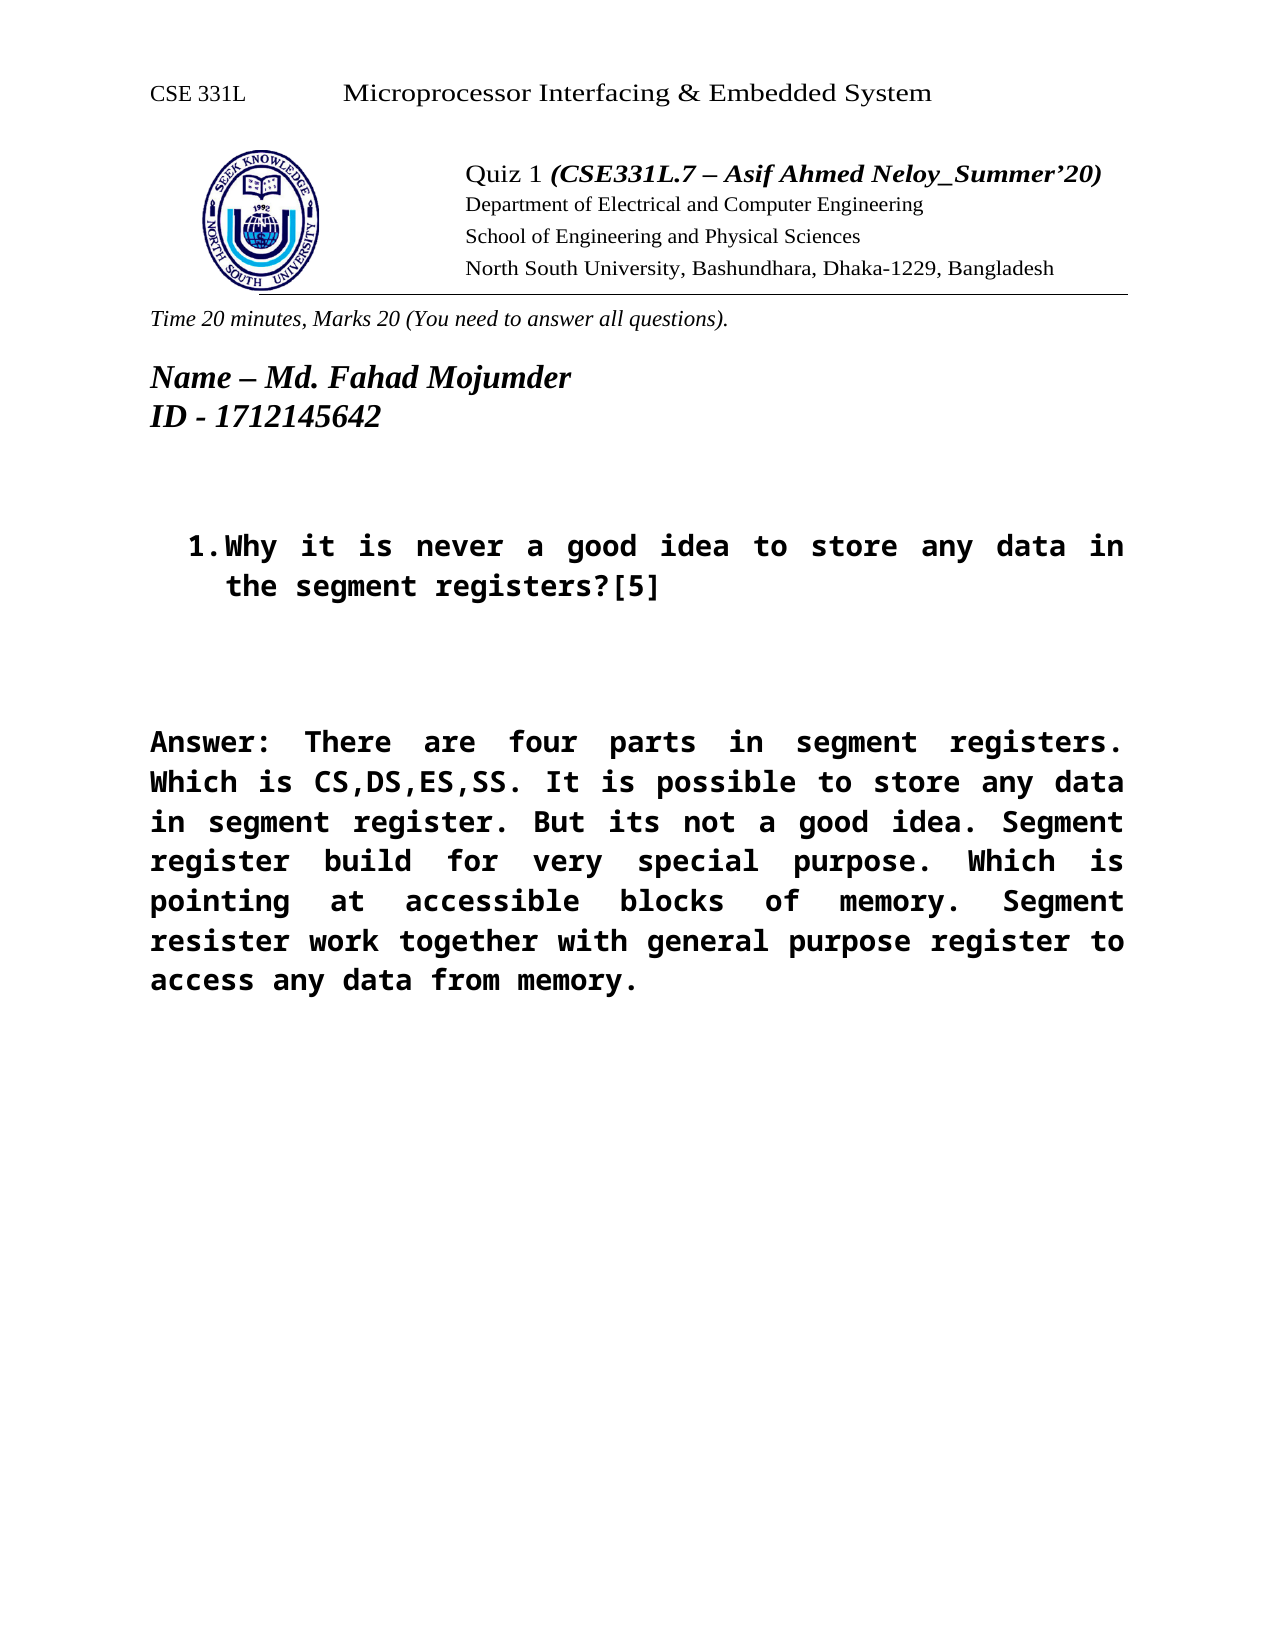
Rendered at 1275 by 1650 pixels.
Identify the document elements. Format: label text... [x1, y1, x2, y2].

text Answer: There are four parts in segment registers. Which is CS,DS,ES,SS. It is possible to store any data in segment register. But its not a good idea. Segment register build for very special purpose. Which is pointing at accessible blocks of memory. Segment resister work together with general purpose register to access any data from memory. [150, 722, 1125, 999]
text ID - 1712145642 [150, 396, 1125, 434]
text Department of Electrical and Computer Engineering [320, 192, 1125, 216]
text Name – Md. Fahad Mojumder [150, 358, 1125, 396]
picture [202, 150, 320, 291]
text Time 20 minutes, Marks 20 (You need to answer all questions). [150, 305, 1125, 331]
text North South University, Bashundhara, Dhaka-1229, Bangladesh [320, 256, 1125, 280]
text School of Engineering and Physical Sciences [320, 224, 1125, 248]
list Why it is never a good idea to store any data in the segment registers?[5] [187, 525, 1125, 605]
text Quiz 1 (CSE331L.7 – Asif Ahmed Neloy_Summer’20) [320, 159, 1125, 187]
